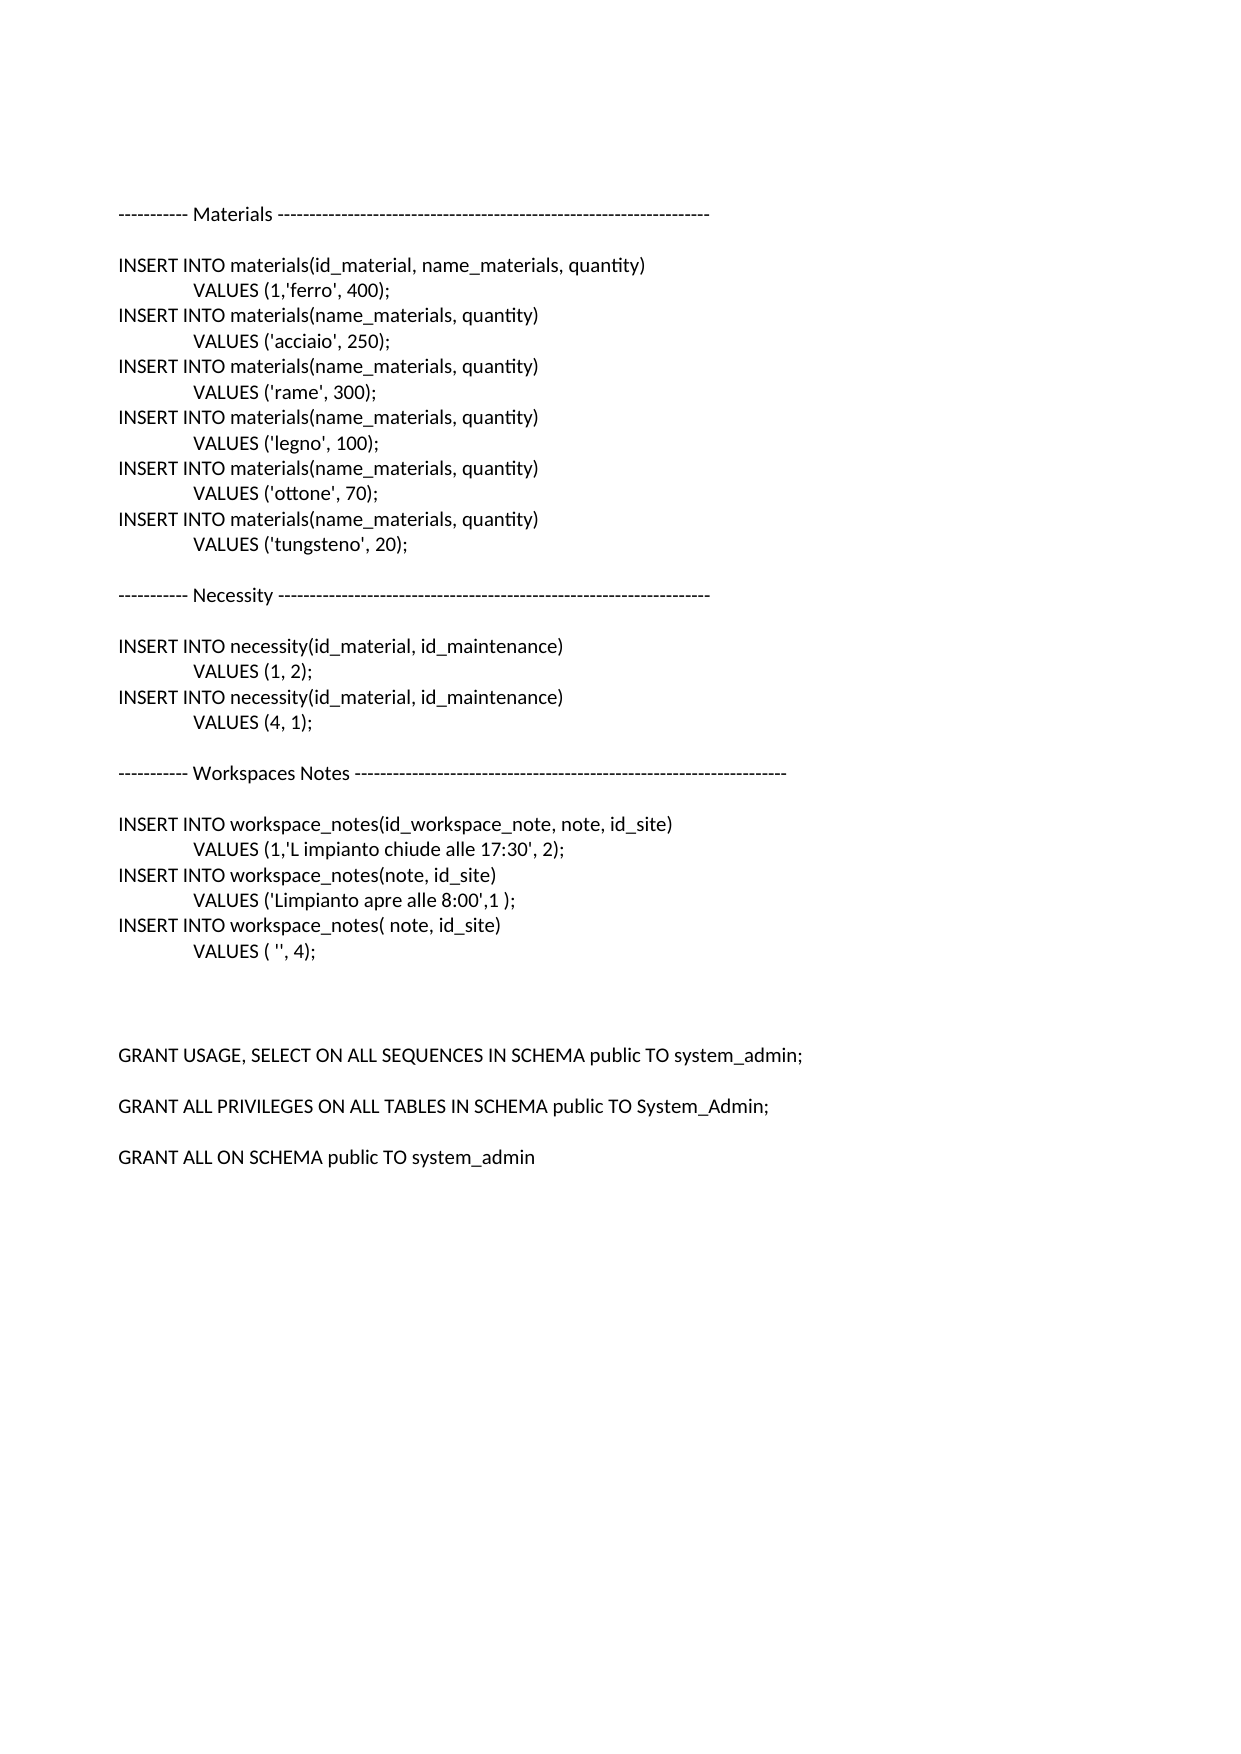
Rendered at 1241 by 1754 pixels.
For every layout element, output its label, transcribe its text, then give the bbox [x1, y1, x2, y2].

text ----------- Necessity -------------------------------------------------------------------- [118, 582, 1122, 608]
text VALUES ('Limpianto apre alle 8:00',1 ); [118, 887, 1122, 913]
text GRANT USAGE, SELECT ON ALL SEQUENCES IN SCHEMA public TO system_admin; [118, 1042, 1122, 1068]
text ----------- Materials -------------------------------------------------------------------- [118, 201, 1122, 226]
text GRANT ALL PRIVILEGES ON ALL TABLES IN SCHEMA public TO System_Admin; [118, 1093, 1122, 1119]
text INSERT INTO materials(name_materials, quantity) [118, 455, 1122, 481]
text INSERT INTO workspace_notes(id_workspace_note, note, id_site) [118, 811, 1122, 836]
text INSERT INTO necessity(id_material, id_maintenance) [118, 684, 1122, 709]
text INSERT INTO workspace_notes(note, id_site) [118, 862, 1122, 887]
text VALUES (4, 1); [118, 709, 1122, 735]
text INSERT INTO materials(name_materials, quantity) [118, 303, 1122, 328]
text GRANT ALL ON SCHEMA public TO system_admin [118, 1144, 1122, 1169]
text ----------- Workspaces Notes -------------------------------------------------------------------- [118, 760, 1122, 786]
text INSERT INTO workspace_notes( note, id_site) [118, 913, 1122, 938]
text VALUES ('legno', 100); [118, 430, 1122, 455]
text INSERT INTO materials(id_material, name_materials, quantity) [118, 252, 1122, 277]
text INSERT INTO necessity(id_material, id_maintenance) [118, 633, 1122, 658]
text VALUES ('ottone', 70); [118, 481, 1122, 506]
text INSERT INTO materials(name_materials, quantity) [118, 353, 1122, 379]
text INSERT INTO materials(name_materials, quantity) [118, 404, 1122, 430]
text VALUES (1,'L impianto chiude alle 17:30', 2); [118, 836, 1122, 862]
text VALUES ('acciaio', 250); [118, 328, 1122, 353]
text VALUES ( '', 4); [118, 938, 1122, 963]
text VALUES ('rame', 300); [118, 379, 1122, 404]
text VALUES ('tungsteno', 20); [118, 531, 1122, 557]
text VALUES (1, 2); [118, 658, 1122, 684]
text VALUES (1,'ferro', 400); [118, 277, 1122, 303]
text INSERT INTO materials(name_materials, quantity) [118, 506, 1122, 531]
